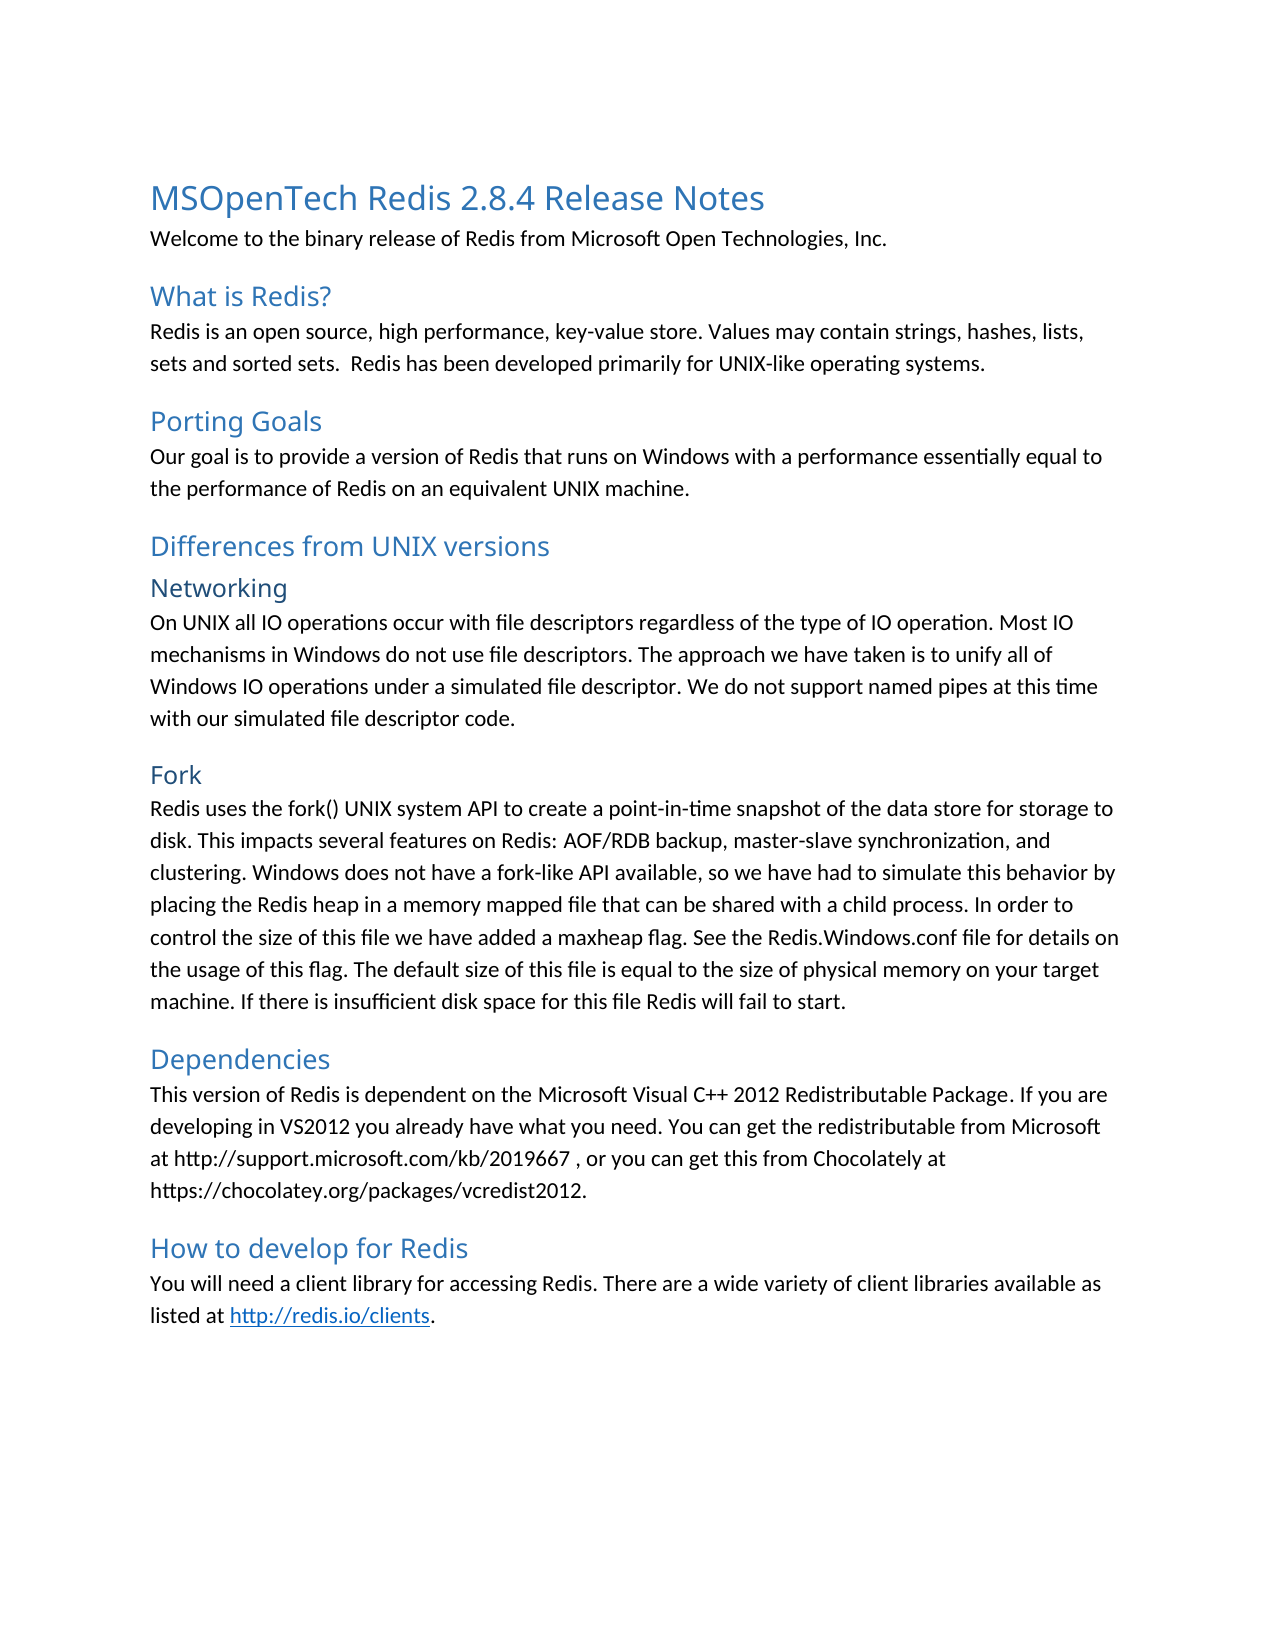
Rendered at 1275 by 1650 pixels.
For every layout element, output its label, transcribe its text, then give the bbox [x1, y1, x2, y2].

text You will need a client library for accessing Redis. There are a wide variety of client libraries available as listed at http://redis.io/clients. [150, 1269, 1125, 1329]
subtitle Fork [150, 757, 1125, 791]
subtitle What is Redis? [150, 277, 1125, 314]
subtitle Porting Goals [150, 402, 1125, 439]
text Welcome to the binary release of Redis from Microsoft Open Technologies, Inc. [150, 224, 1125, 252]
text Our goal is to provide a version of Redis that runs on Windows with a performance essentially equal to the performance of Redis on an equivalent UNIX machine. [150, 442, 1125, 502]
subtitle Differences from UNIX versions [150, 527, 1125, 564]
text Redis uses the fork() UNIX system API to create a point-in-time snapshot of the data store for storage to disk. This impacts several features on Redis: AOF/RDB backup, master-slave synchronization, and clustering. Windows does not have a fork-like API available, so we have had to simulate this behavior by placing the Redis heap in a memory mapped file that can be shared with a child process. In order to control the size of this file we have added a maxheap flag. See the Redis.Windows.conf file for details on the usage of this flag. The default size of this file is equal to the size of physical memory on your target machine. If there is insufficient disk space for this file Redis will fail to start. [150, 794, 1125, 1015]
subtitle Dependencies [150, 1040, 1125, 1077]
text On UNIX all IO operations occur with file descriptors regardless of the type of IO operation. Most IO mechanisms in Windows do not use file descriptors. The approach we have taken is to unify all of Windows IO operations under a simulated file descriptor. We do not support named pipes at this time with our simulated file descriptor code. [150, 608, 1125, 732]
text This version of Redis is dependent on the Microsoft Visual C++ 2012 Redistributable Package. If you are developing in VS2012 you already have what you need. You can get the redistributable from Microsoft at http://support.microsoft.com/kb/2019667 , or you can get this from Chocolately at https://chocolatey.org/packages/vcredist2012. [150, 1080, 1125, 1204]
subtitle How to develop for Redis [150, 1229, 1125, 1266]
text Redis is an open source, high performance, key-value store. Values may contain strings, hashes, lists, sets and sorted sets. Redis has been developed primarily for UNIX-like operating systems. [150, 317, 1125, 377]
subtitle Networking [150, 571, 1125, 605]
subtitle MSOpenTech Redis 2.8.4 Release Notes [150, 175, 1125, 220]
